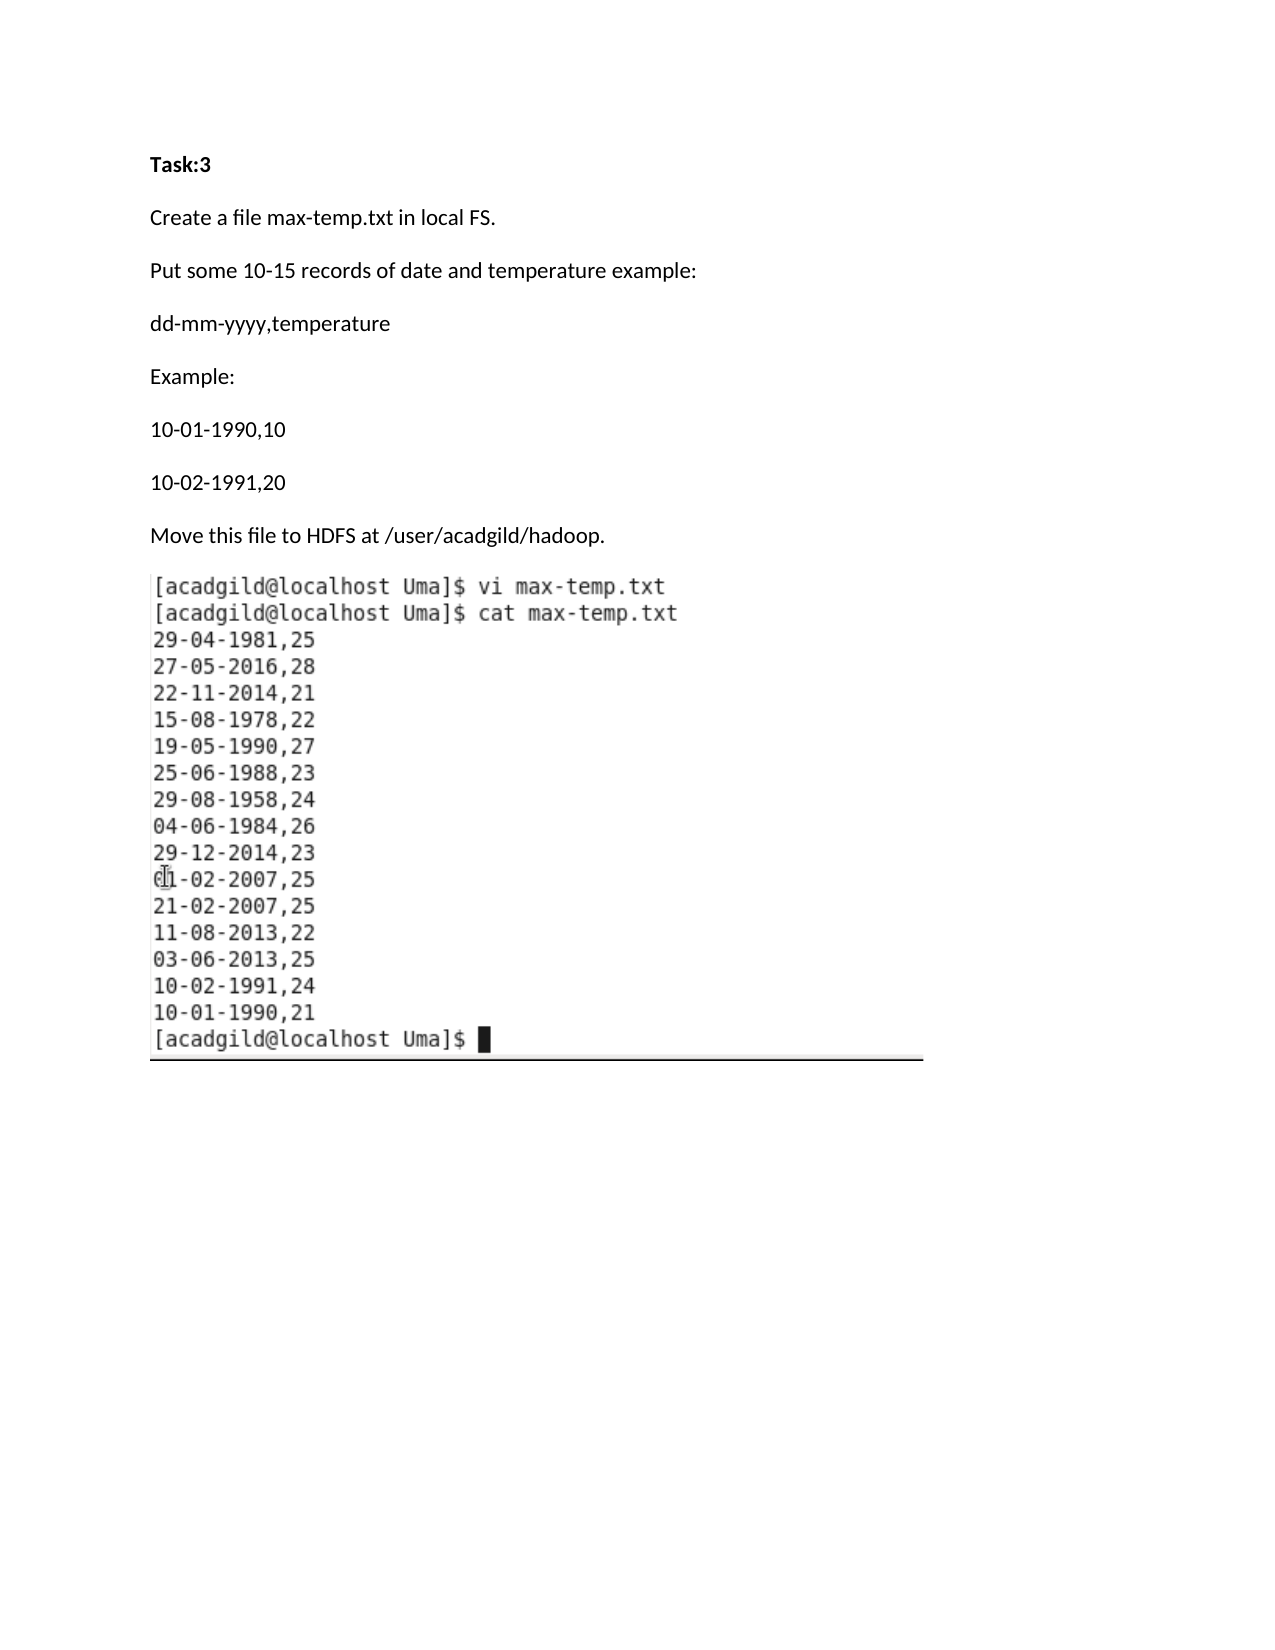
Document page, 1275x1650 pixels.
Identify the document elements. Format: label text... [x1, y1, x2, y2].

picture [150, 574, 924, 1061]
text Create a file max-temp.txt in local FS. [150, 203, 1125, 231]
text 10-01-1990,10 [150, 415, 1125, 443]
text Move this file to HDFS at /user/acadgild/hadoop. [150, 521, 1125, 549]
text dd-mm-yyyy,temperature [150, 309, 1125, 337]
text Put some 10-15 records of date and temperature example: [150, 256, 1125, 284]
text Example: [150, 362, 1125, 390]
text Task:3 [150, 150, 1125, 178]
text 10-02-1991,20 [150, 468, 1125, 496]
